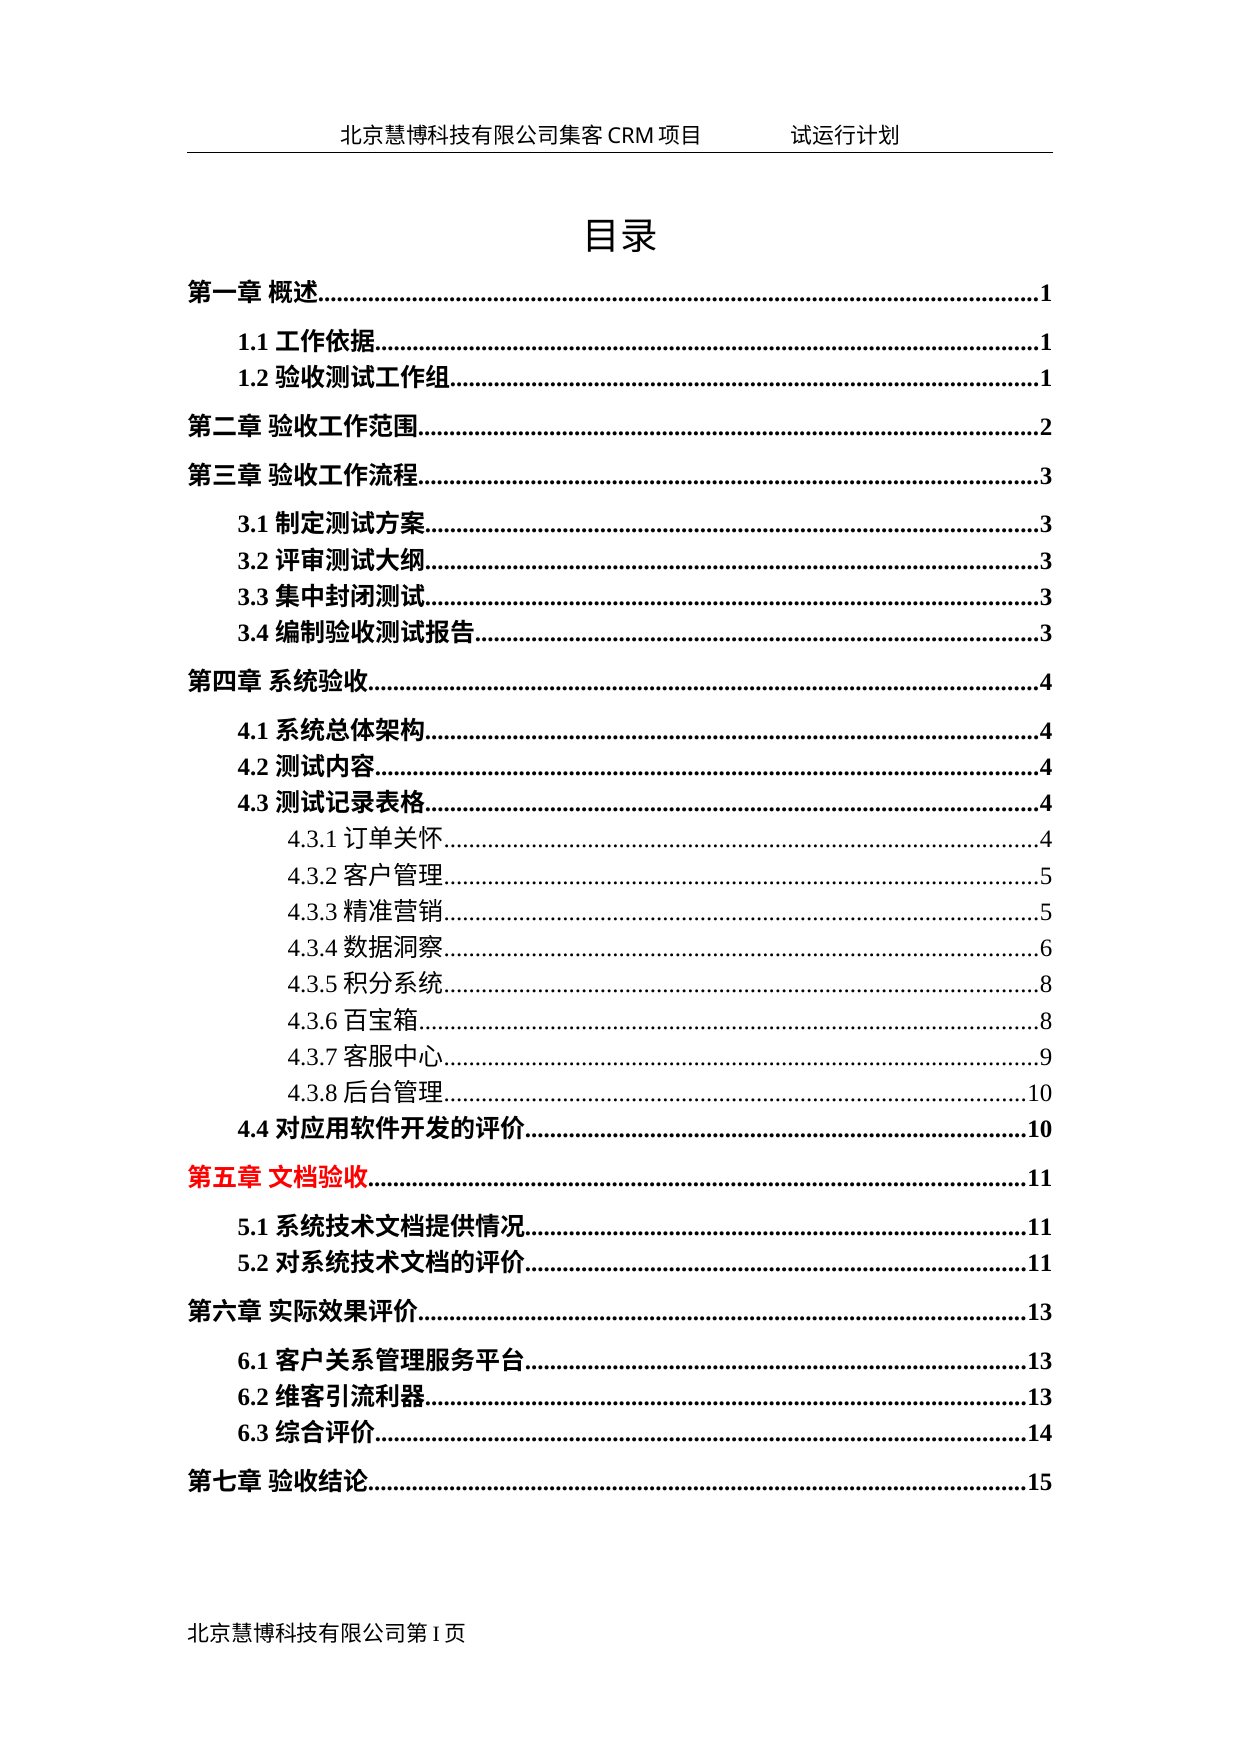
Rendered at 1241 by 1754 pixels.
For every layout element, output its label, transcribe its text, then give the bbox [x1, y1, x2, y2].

text 4.3.7 客服中心 9 [287, 1036, 1053, 1073]
text 第五章 文档验收 11 [187, 1158, 1053, 1194]
text 1.1 工作依据 1 [237, 321, 1053, 358]
text 第七章 验收结论 15 [187, 1461, 1053, 1498]
text 6.3 综合评价 14 [237, 1413, 1053, 1449]
text 1.2 验收测试工作组 1 [237, 358, 1053, 394]
text 4.3.5 积分系统 8 [287, 964, 1053, 1000]
text 3.1 制定测试方案 3 [237, 504, 1053, 540]
text 4.3.8 后台管理 10 [287, 1073, 1053, 1109]
text 目录 [187, 206, 1053, 260]
text 4.3.2 客户管理 5 [287, 855, 1053, 891]
text 5.2 对系统技术文档的评价 11 [237, 1243, 1053, 1279]
text 4.3 测试记录表格 4 [237, 783, 1053, 819]
text 4.3.3 精准营销 5 [287, 891, 1053, 928]
text 3.2 评审测试大纲 3 [237, 540, 1053, 576]
text 第一章 概述 1 [187, 273, 1053, 309]
text 4.1 系统总体架构 4 [237, 710, 1053, 746]
text 3.3 集中封闭测试 3 [237, 576, 1053, 613]
text 第三章 验收工作流程 3 [187, 455, 1053, 491]
text 6.2 维客引流利器 13 [237, 1376, 1053, 1413]
text 6.1 客户关系管理服务平台 13 [237, 1340, 1053, 1376]
text 第六章 实际效果评价 13 [187, 1291, 1053, 1328]
text 3.4 编制验收测试报告 3 [237, 613, 1053, 649]
text 4.3.1 订单关怀 4 [287, 819, 1053, 855]
text 4.3.6 百宝箱 8 [287, 1000, 1053, 1036]
text 第四章 系统验收 4 [187, 661, 1053, 698]
text 4.3.4 数据洞察 6 [287, 928, 1053, 964]
text 4.2 测试内容 4 [237, 746, 1053, 783]
text 4.4 对应用软件开发的评价 10 [237, 1109, 1053, 1145]
text 第二章 验收工作范围 2 [187, 406, 1053, 443]
text 5.1 系统技术文档提供情况 11 [237, 1206, 1053, 1243]
